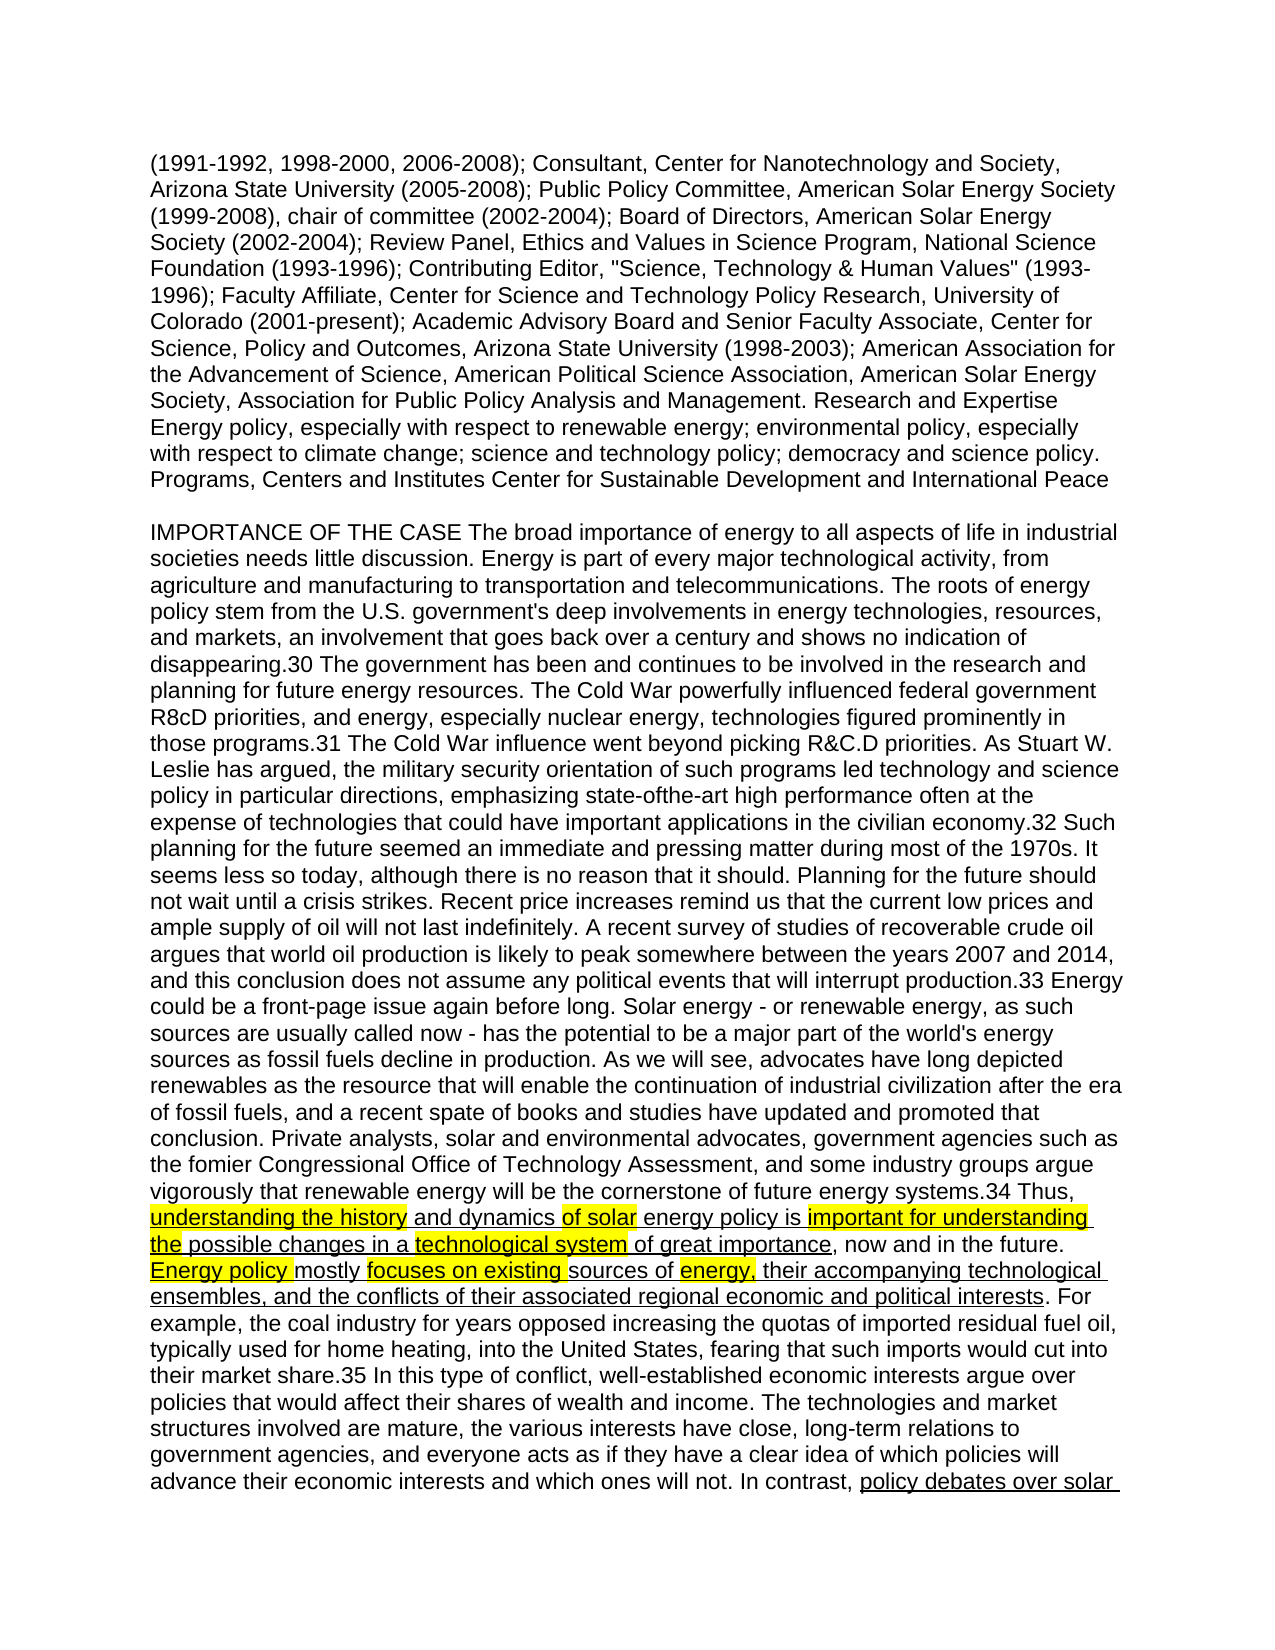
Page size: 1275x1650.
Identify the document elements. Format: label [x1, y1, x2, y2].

text [150, 519, 1125, 1494]
text [150, 150, 1125, 493]
